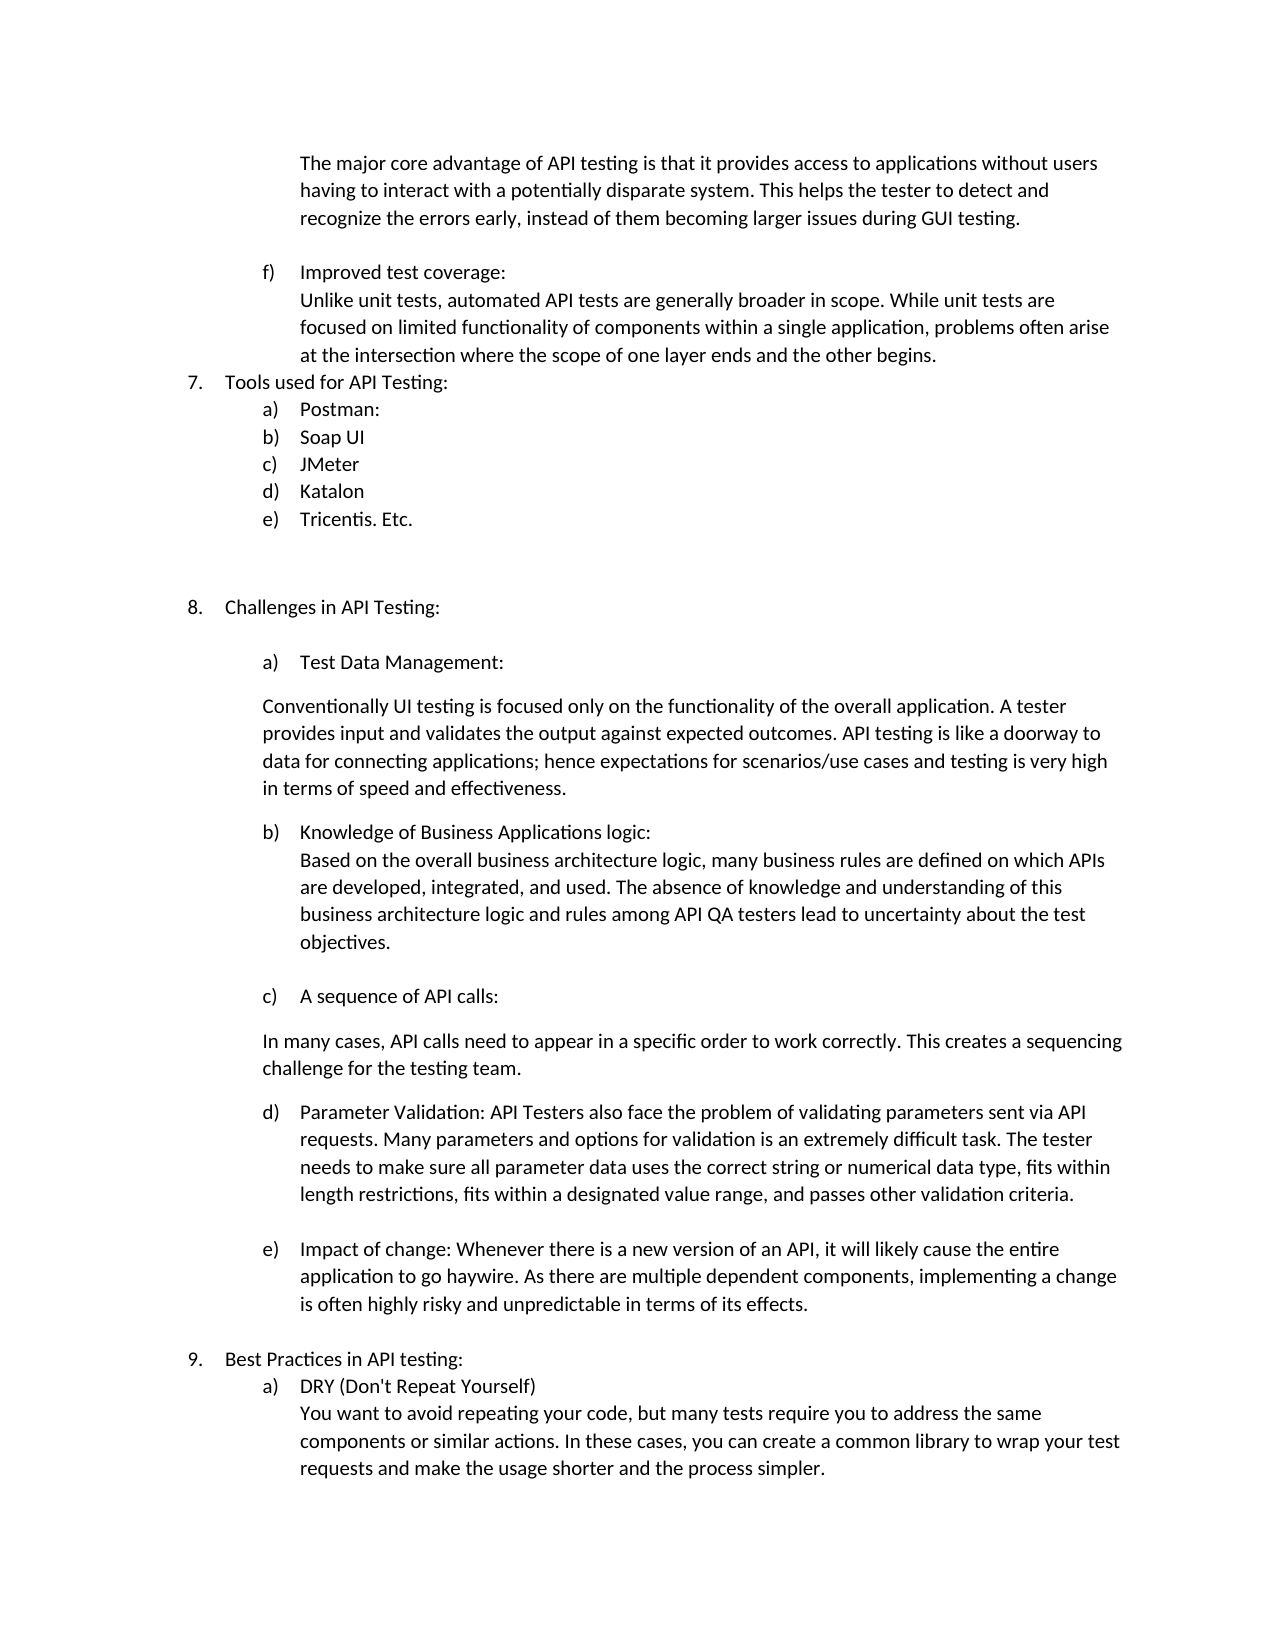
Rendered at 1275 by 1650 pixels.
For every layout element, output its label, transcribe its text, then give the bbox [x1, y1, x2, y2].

list Test Data Management: [262, 649, 1125, 674]
list Based on the overall business architecture logic, many business rules are defined on which APIs are developed, integrated, and used. The absence of knowledge and understanding of this business architecture logic and rules among API QA testers lead to uncertainty about the test objectives. [300, 847, 1125, 954]
list Parameter Validation: API Testers also face the problem of validating parameters sent via API requests. Many parameters and options for validation is an extremely difficult task. The tester needs to make sure all parameter data uses the correct string or numerical data type, fits within length restrictions, fits within a designated value range, and passes other validation criteria. [262, 1099, 1125, 1207]
list Best Practices in API testing: [187, 1346, 1125, 1371]
list Improved test coverage: [262, 259, 1125, 285]
list Challenges in API Testing: [187, 594, 1125, 620]
list JMeter [262, 451, 1125, 477]
list Tools used for API Testing: [187, 369, 1125, 394]
list Soap UI [262, 424, 1125, 449]
list A sequence of API calls: [262, 984, 1125, 1009]
list You want to avoid repeating your code, but many tests require you to address the same components or similar actions. In these cases, you can create a common library to wrap your test requests and make the usage shorter and the process simpler. [300, 1401, 1125, 1481]
list Katalon [262, 479, 1125, 504]
list Impact of change: Whenever there is a new version of an API, it will likely cause the entire application to go haywire. As there are multiple dependent components, implementing a change is often highly risky and unpredictable in terms of its effects. [262, 1236, 1125, 1316]
list Knowledge of Business Applications logic: [262, 819, 1125, 845]
text Conventionally UI testing is focused only on the functionality of the overall application. A tester provides input and validates the output against expected outcomes. API testing is like a doorway to data for connecting applications; hence expectations for scenarios/use cases and testing is very high in terms of speed and effectiveness. [262, 693, 1125, 801]
list Tricentis. Etc. [262, 506, 1125, 532]
text In many cases, API calls need to appear in a specific order to work correctly. This creates a sequencing challenge for the testing team. [262, 1028, 1125, 1081]
list The major core advantage of API testing is that it provides access to applications without users having to interact with a potentially disparate system. This helps the tester to detect and recognize the errors early, instead of them becoming larger issues during GUI testing. [300, 150, 1125, 230]
list Unlike unit tests, automated API tests are generally broader in scope. While unit tests are focused on limited functionality of components within a single application, problems often arise at the intersection where the scope of one layer ends and the other begins. [300, 287, 1125, 367]
list DRY (Don't Repeat Yourself) [262, 1373, 1125, 1399]
list Postman: [262, 397, 1125, 422]
